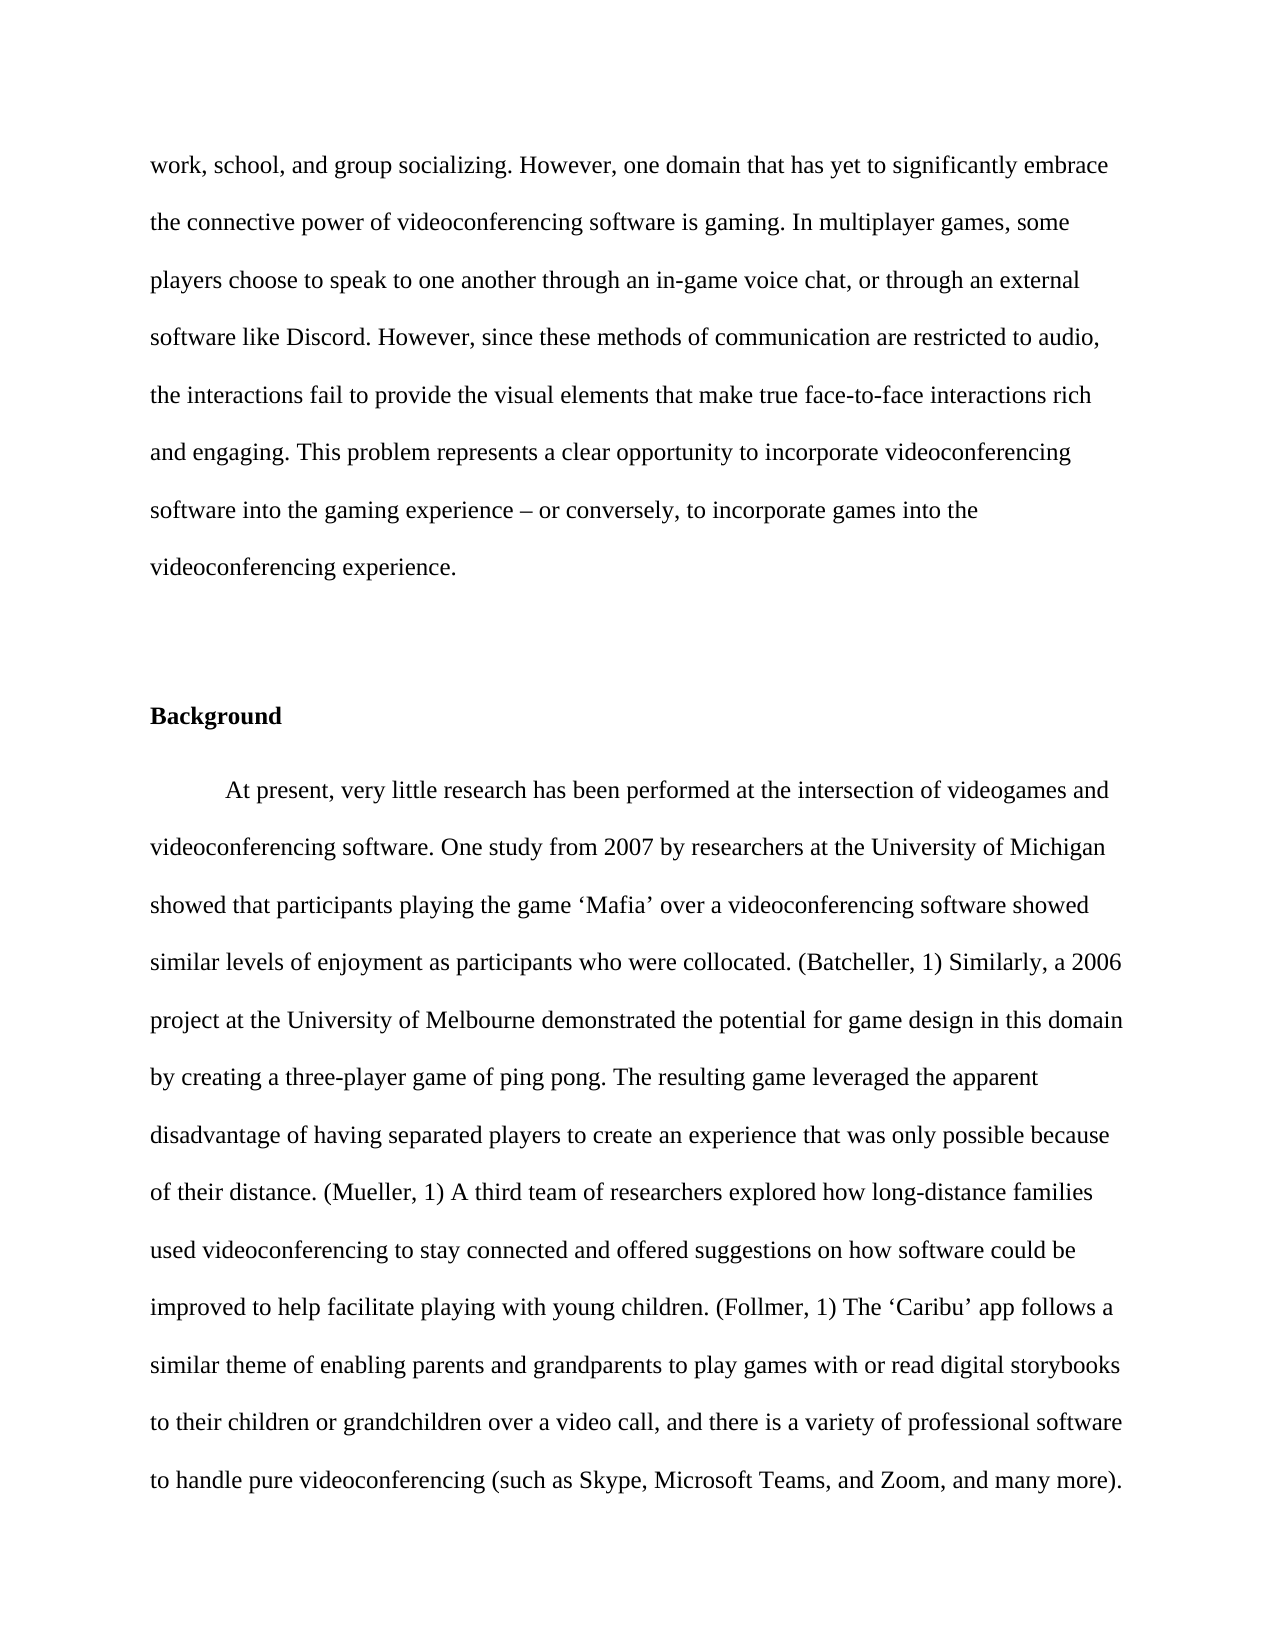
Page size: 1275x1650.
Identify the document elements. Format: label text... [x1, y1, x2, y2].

text Background [150, 701, 1125, 729]
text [150, 150, 1125, 581]
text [150, 775, 1125, 1494]
